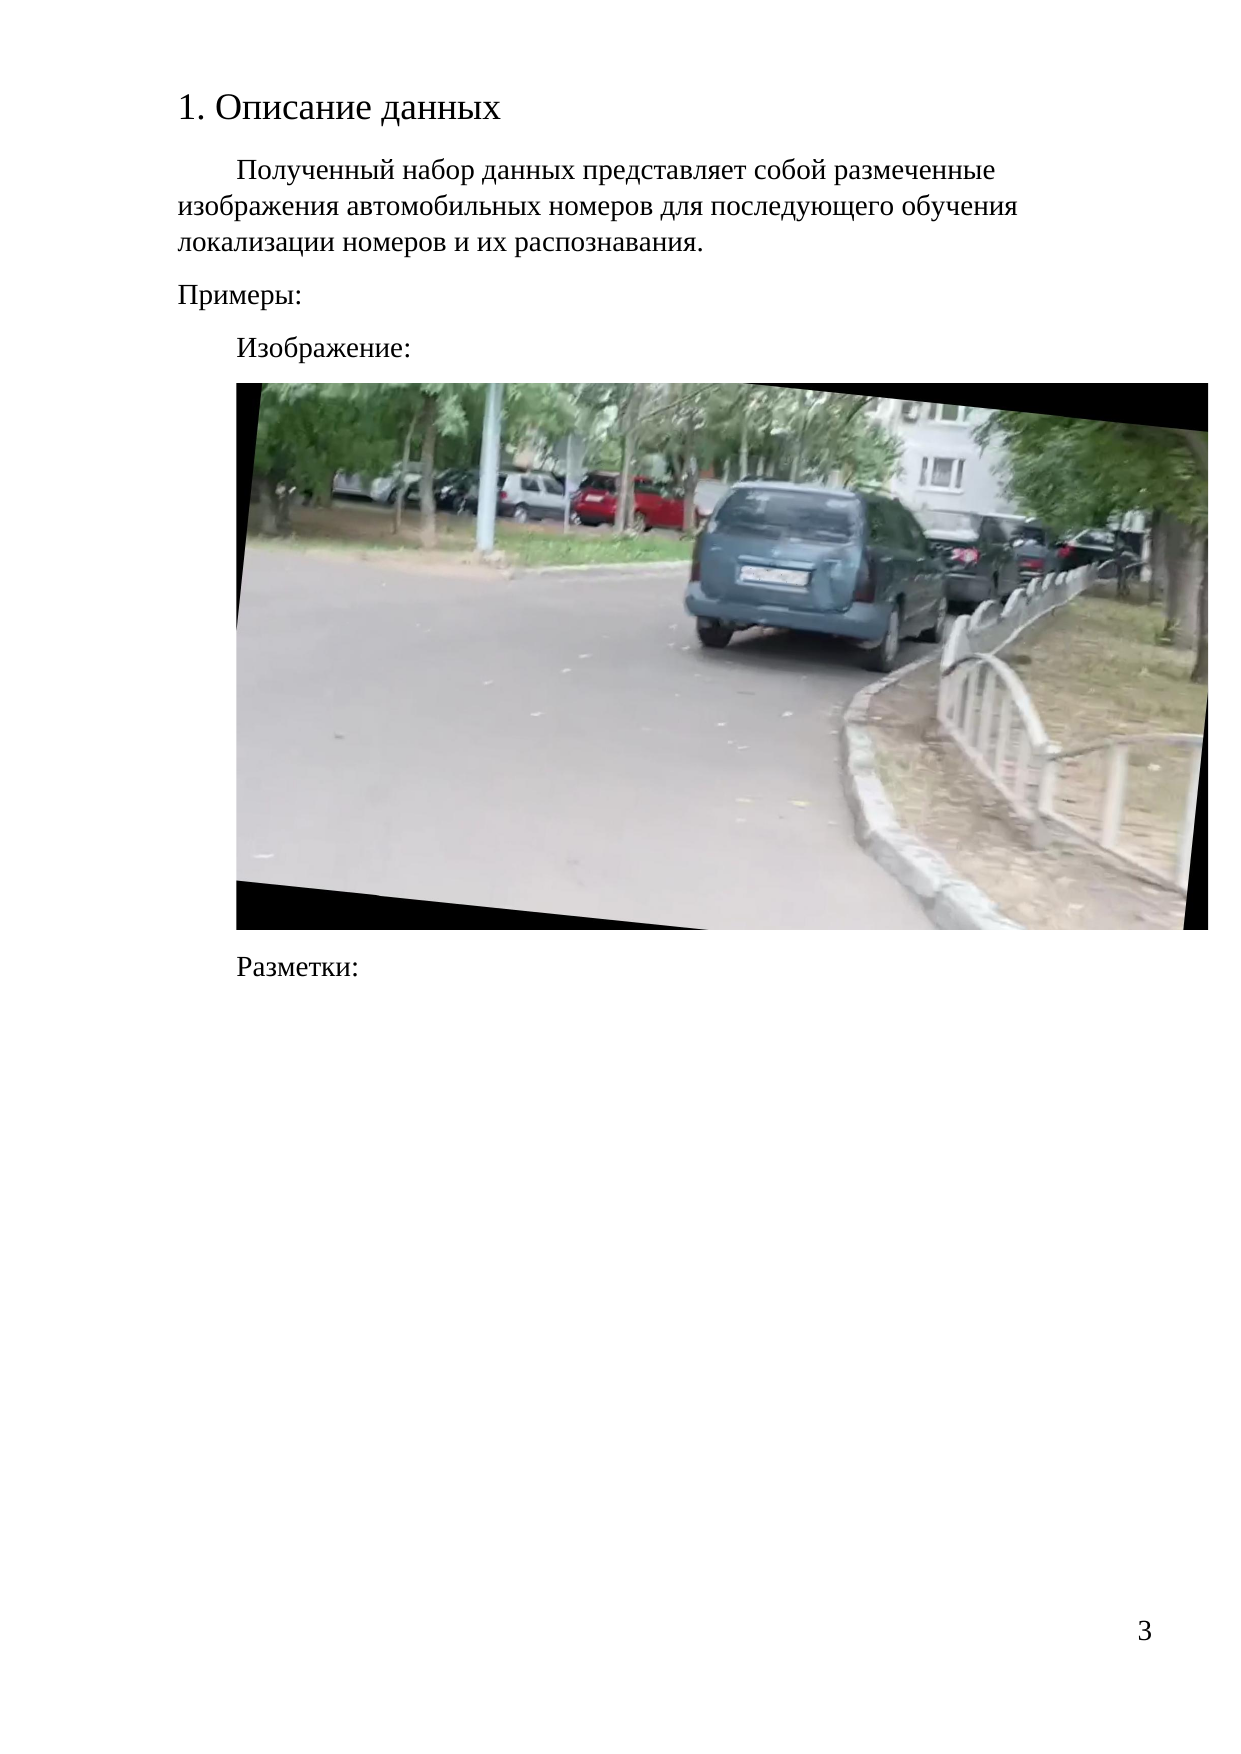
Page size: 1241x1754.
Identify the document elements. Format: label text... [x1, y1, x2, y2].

text Разметки: [177, 949, 1152, 983]
text Полученный набор данных представляет собой размеченные изображения автомобильных номеров для последующего обучения локализации номеров и их распознавания. [177, 152, 1152, 258]
picture [236, 383, 1209, 930]
text Примеры: [177, 277, 1152, 311]
text Изображение: [177, 330, 1152, 364]
subtitle 1. Описание данных [177, 84, 1152, 127]
